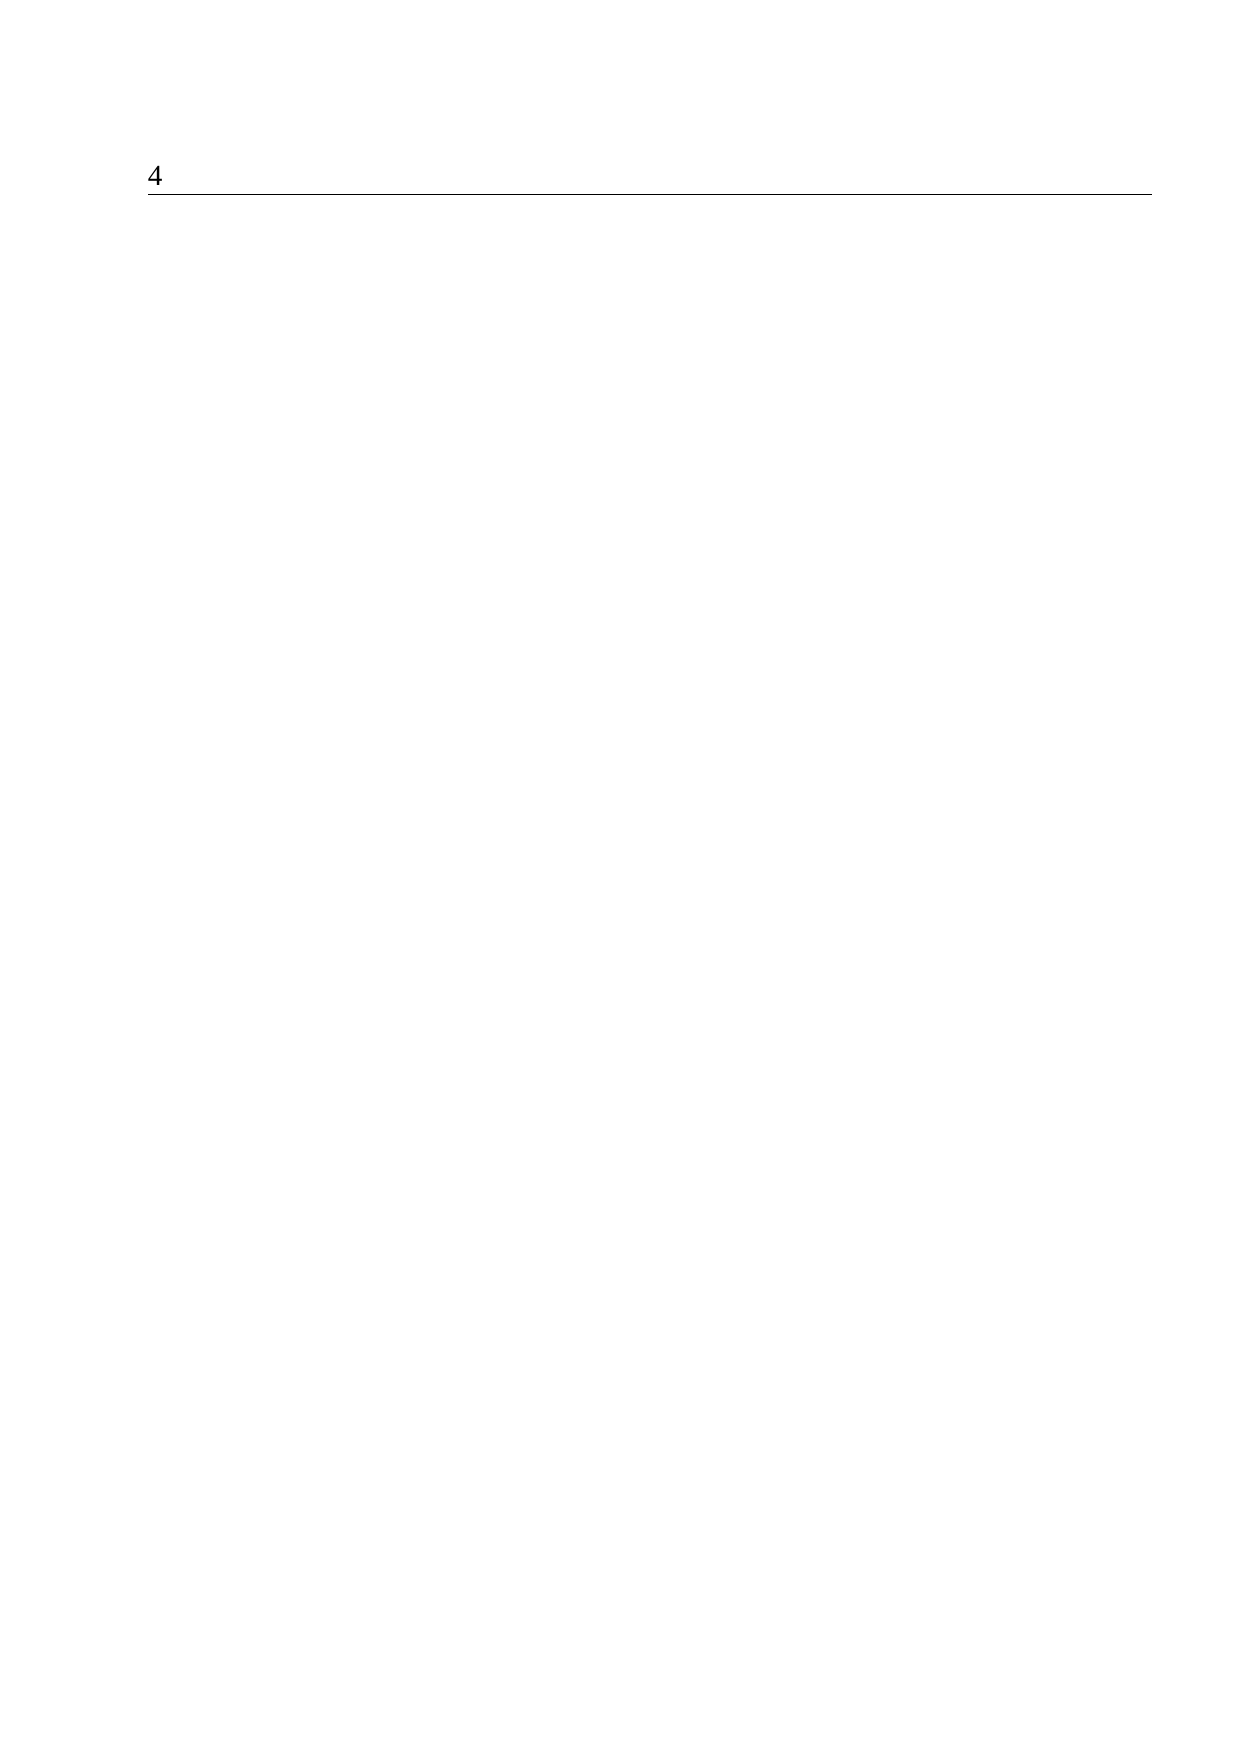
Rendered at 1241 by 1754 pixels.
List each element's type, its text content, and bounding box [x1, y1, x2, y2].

text 4 [148, 158, 1152, 194]
